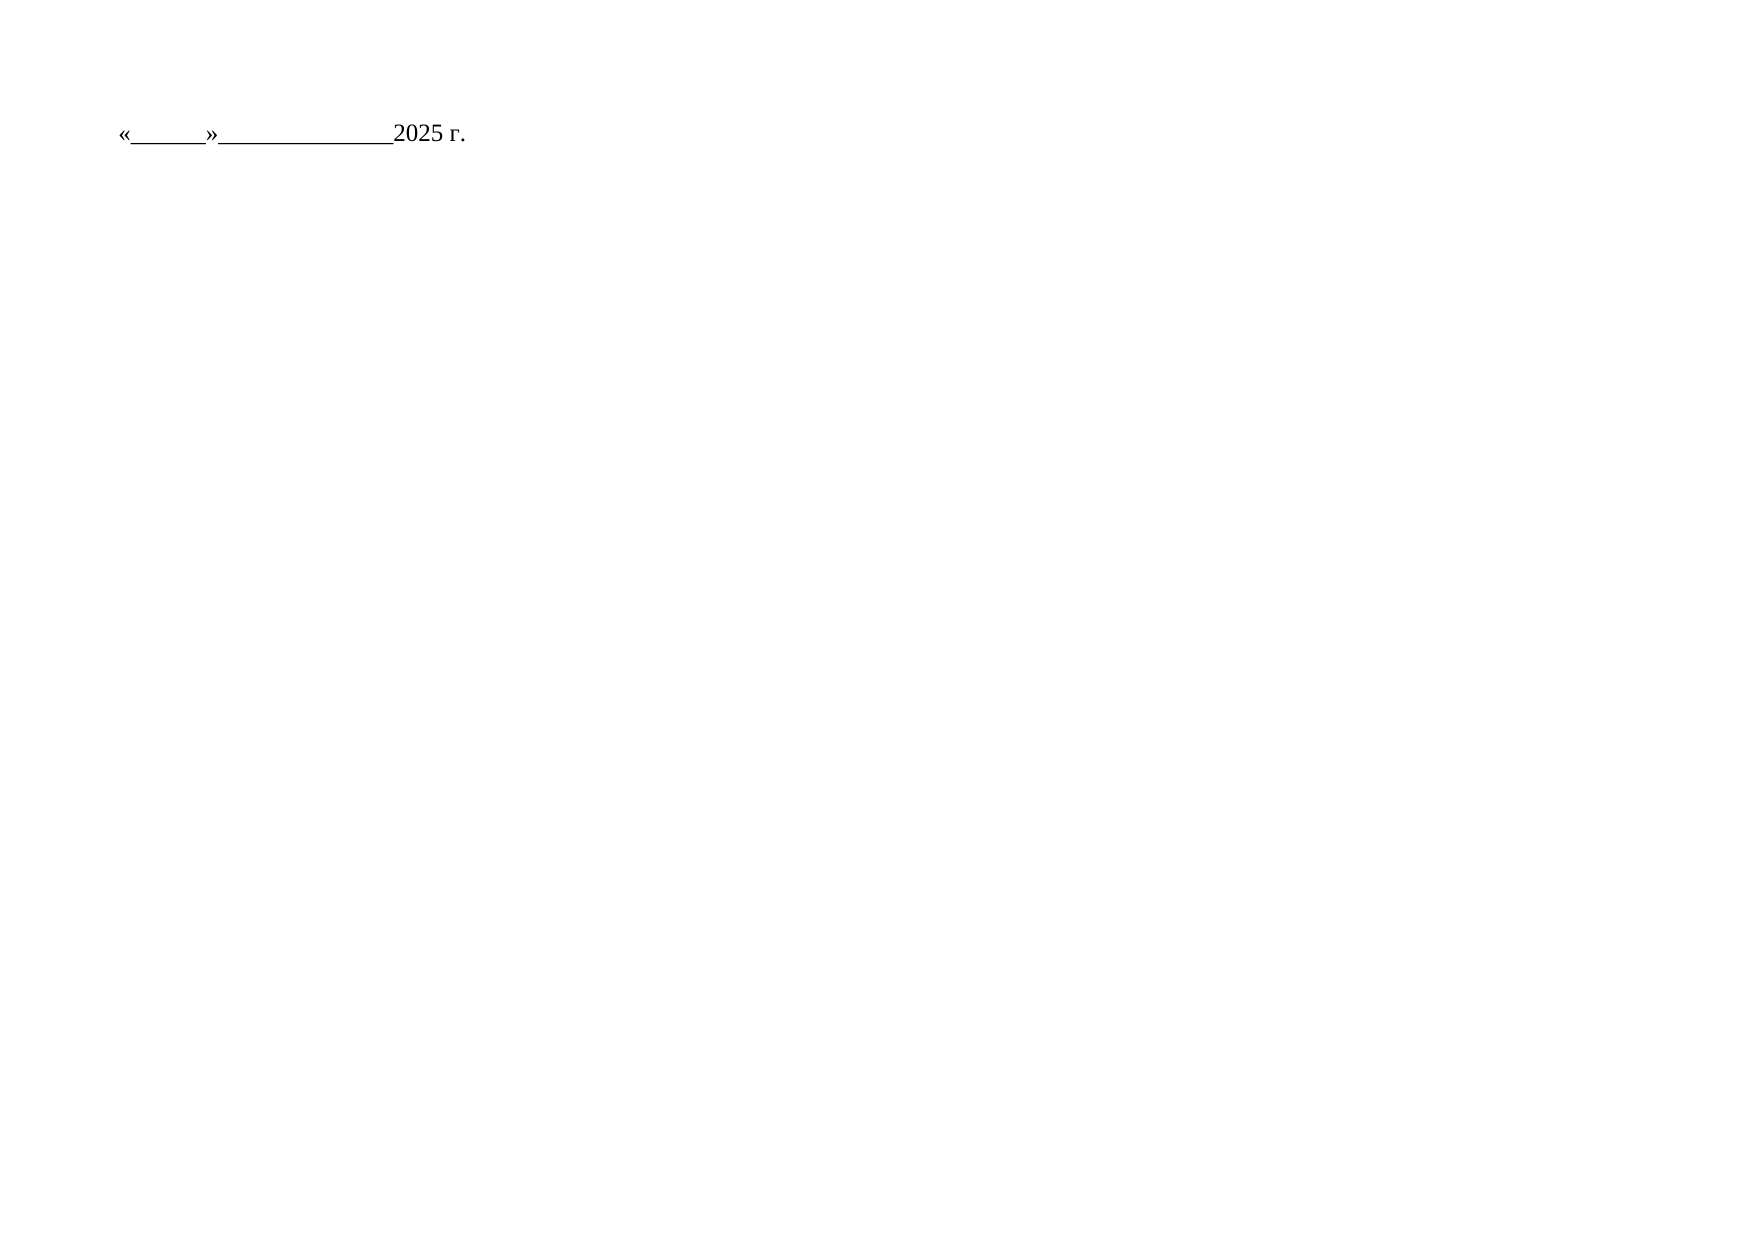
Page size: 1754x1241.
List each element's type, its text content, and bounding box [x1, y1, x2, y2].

text «______»______________2025 г. [118, 118, 1636, 147]
